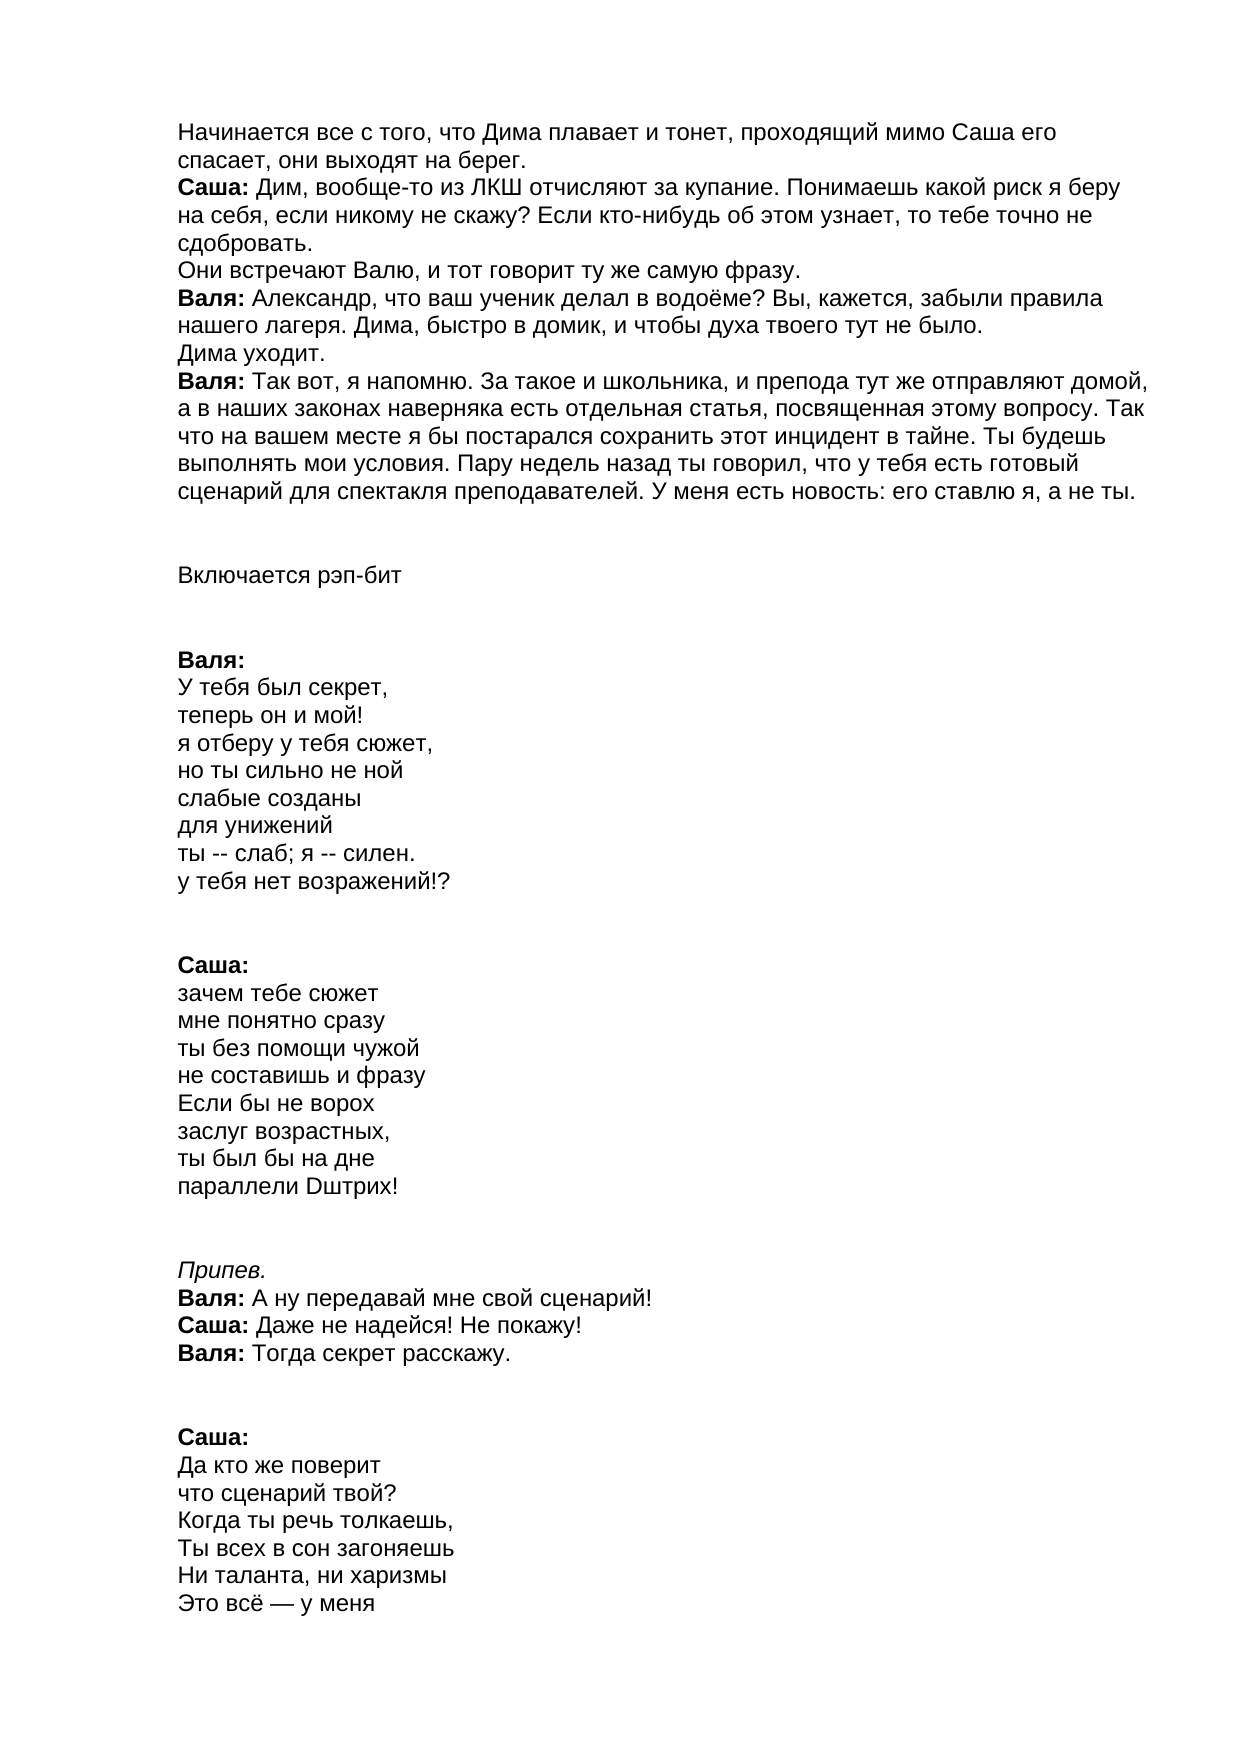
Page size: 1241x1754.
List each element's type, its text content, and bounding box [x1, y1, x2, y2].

text Когда ты речь толкаешь, [177, 1506, 1152, 1534]
text Валя: Александр, что ваш ученик делал в водоёме? Вы, кажется, забыли правила нашего лагеря. Дима, быстро в домик, и чтобы духа твоего тут не было. [177, 284, 1152, 339]
text Да кто же поверит [177, 1451, 1152, 1478]
text не составишь и фразу [177, 1061, 1152, 1089]
text Валя: А ну передавай мне свой сценарий! [177, 1284, 1152, 1311]
text Ни таланта, ни харизмы [177, 1561, 1152, 1589]
text ты был бы на дне [177, 1144, 1152, 1172]
text слабые созданы [177, 784, 1152, 811]
text ты -- слаб; я -- силен. [177, 839, 1152, 867]
text что сценарий твой? [177, 1478, 1152, 1506]
text Валя: Так вот, я напомню. За такое и школьника, и препода тут же отправляют домой, а в наших законах наверняка есть отдельная статья, посвященная этому вопросу. Так что на вашем месте я бы постарался сохранить этот инцидент в тайне. Ты будешь выполнять мои условия. Пару недель назад ты говорил, что у тебя есть готовый сценарий для спектакля преподавателей. У меня есть новость: его ставлю я, а не ты. [177, 367, 1152, 504]
text Включается рэп-бит [177, 561, 1152, 589]
text зачем тебе сюжет [177, 978, 1152, 1006]
text ты без помощи чужой [177, 1034, 1152, 1061]
text Саша: Даже не надейся! Не покажу! [177, 1311, 1152, 1339]
text Припев. [177, 1256, 1152, 1284]
text у тебя нет возражений!? [177, 867, 1152, 894]
text Если бы не ворох [177, 1089, 1152, 1117]
text Саша: Дим, вообще-то из ЛКШ отчисляют за купание. Понимаешь какой риск я беру на себя, если никому не скажу? Если кто-нибудь об этом узнает, то тебе точно не сдобровать. [177, 173, 1152, 256]
text Дима уходит. [177, 339, 1152, 367]
text Саша: [177, 951, 1152, 978]
text теперь он и мой! [177, 701, 1152, 728]
text но ты сильно не ной [177, 756, 1152, 784]
text параллели Dштрих! [177, 1172, 1152, 1199]
text мне понятно сразу [177, 1006, 1152, 1034]
text Валя: [177, 646, 1152, 673]
text Это всё — у меня [177, 1589, 1152, 1617]
text Начинается все с того, что Дима плавает и тонет, проходящий мимо Саша его спасает, они выходят на берег. [177, 118, 1152, 173]
text Ты всех в сон загоняешь [177, 1534, 1152, 1561]
text Валя: Тогда секрет расскажу. [177, 1339, 1152, 1367]
text Они встречают Валю, и тот говорит ту же самую фразу. [177, 256, 1152, 284]
text я отберу у тебя сюжет, [177, 728, 1152, 756]
text Саша: [177, 1423, 1152, 1451]
text У тебя был секрет, [177, 673, 1152, 701]
text для унижений [177, 811, 1152, 839]
text заслуг возрастных, [177, 1117, 1152, 1144]
